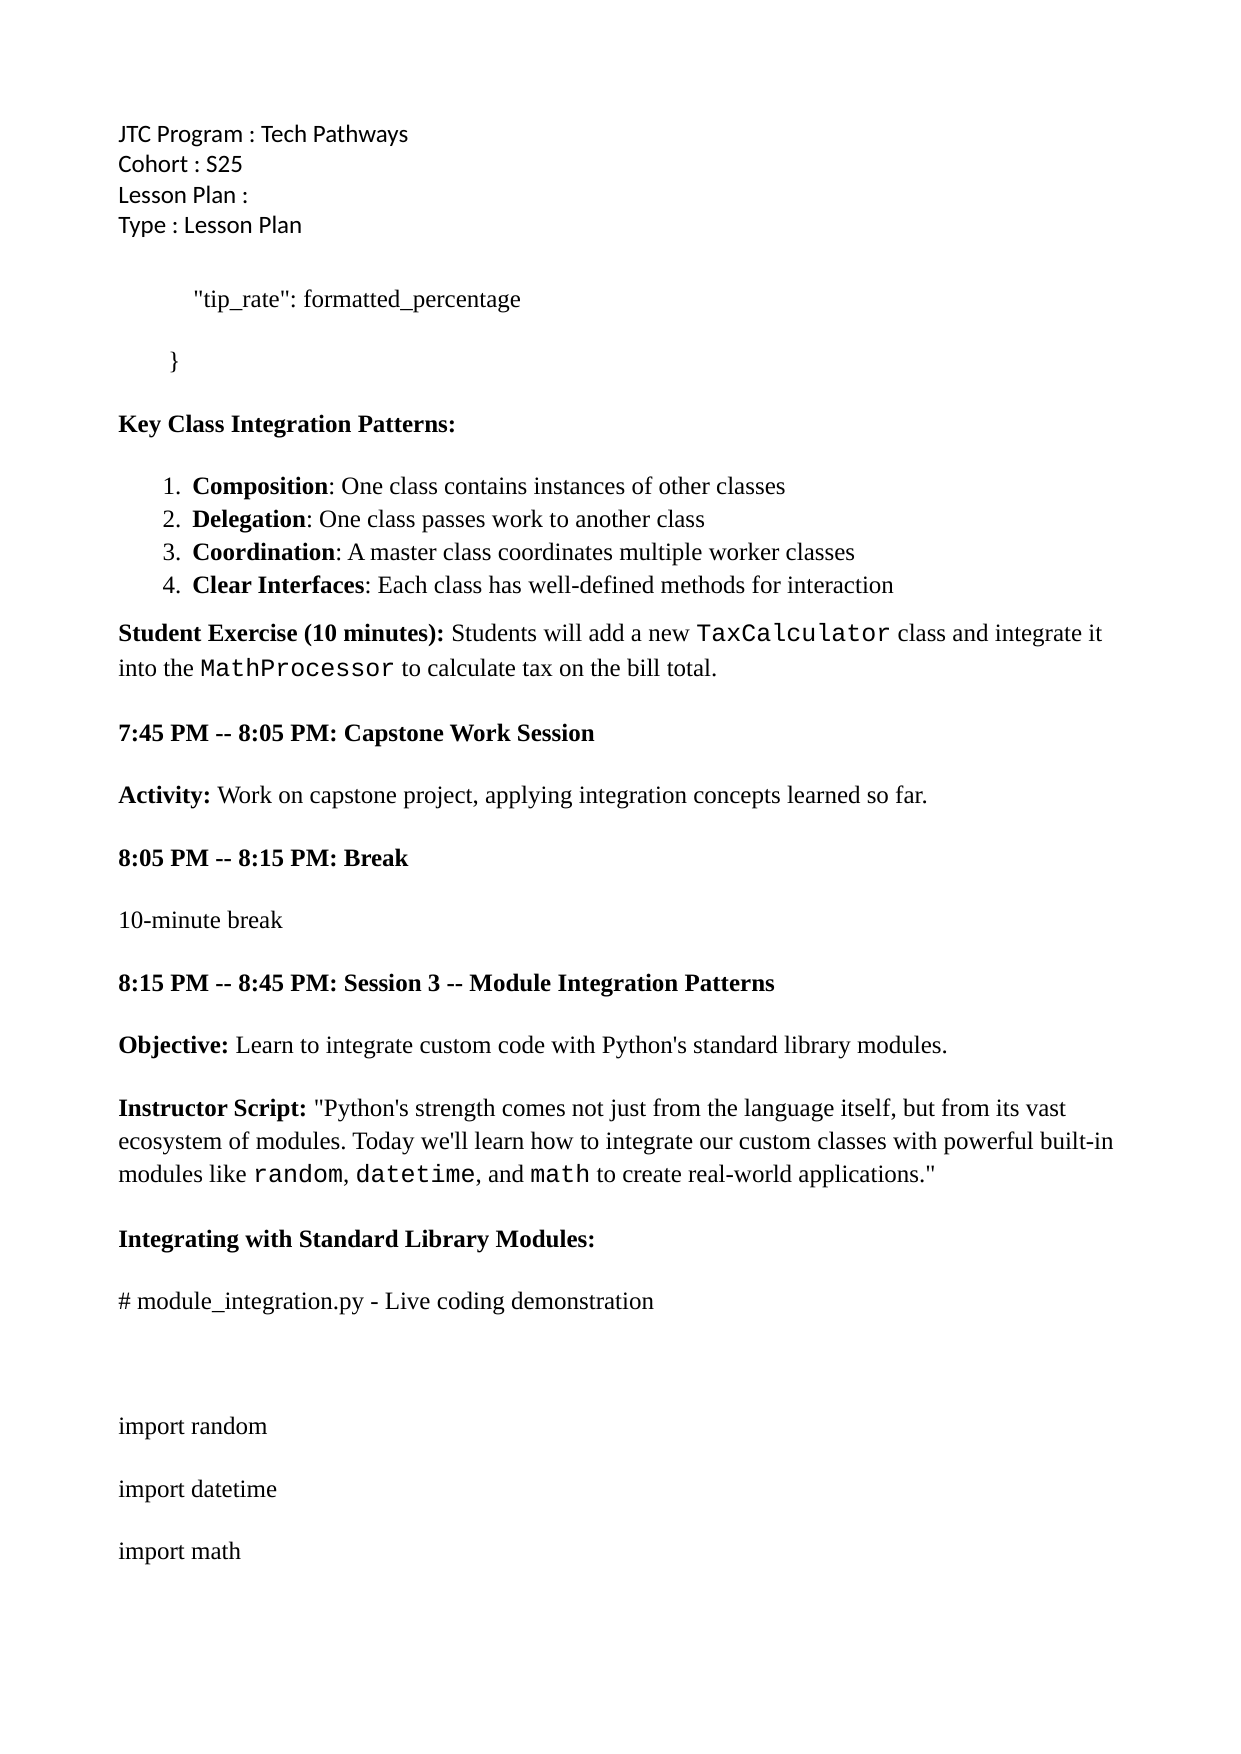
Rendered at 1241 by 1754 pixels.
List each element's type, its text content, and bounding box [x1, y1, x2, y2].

subtitle Integrating with Standard Library Modules: [118, 1224, 1122, 1253]
list Composition: One class contains instances of other classes [162, 471, 1122, 500]
text import random [118, 1411, 1122, 1440]
text import math [118, 1536, 1122, 1565]
text import datetime [118, 1474, 1122, 1503]
subtitle 8:05 PM -- 8:15 PM: Break [118, 843, 1122, 872]
list Clear Interfaces: Each class has well-defined methods for interaction [162, 570, 1122, 599]
text Objective: Learn to integrate custom code with Python's standard library modules. [118, 1031, 1122, 1059]
subtitle 7:45 PM -- 8:05 PM: Capstone Work Session [118, 718, 1122, 747]
subtitle 8:15 PM -- 8:45 PM: Session 3 -- Module Integration Patterns [118, 968, 1122, 997]
text # module_integration.py - Live coding demonstration [118, 1286, 1122, 1315]
text Instructor Script: "Python's strength comes not just from the language itself, but from its vast ecosystem of modules. Today we'll learn how to integrate our custom classes with powerful built-in modules like random, datetime, and math to create real-world applications." [118, 1093, 1122, 1190]
text 10-minute break [118, 906, 1122, 934]
text Activity: Work on capstone project, applying integration concepts learned so far. [118, 781, 1122, 809]
text } [118, 346, 1122, 375]
list Coordination: A master class coordinates multiple worker classes [162, 537, 1122, 566]
text "tip_rate": formatted_percentage [118, 284, 1122, 313]
text Student Exercise (10 minutes): Students will add a new TaxCalculator class and integrate it into the MathProcessor to calculate tax on the bill total. [118, 618, 1122, 684]
text Key Class Integration Patterns: [118, 409, 1122, 438]
list Delegation: One class passes work to another class [162, 504, 1122, 533]
